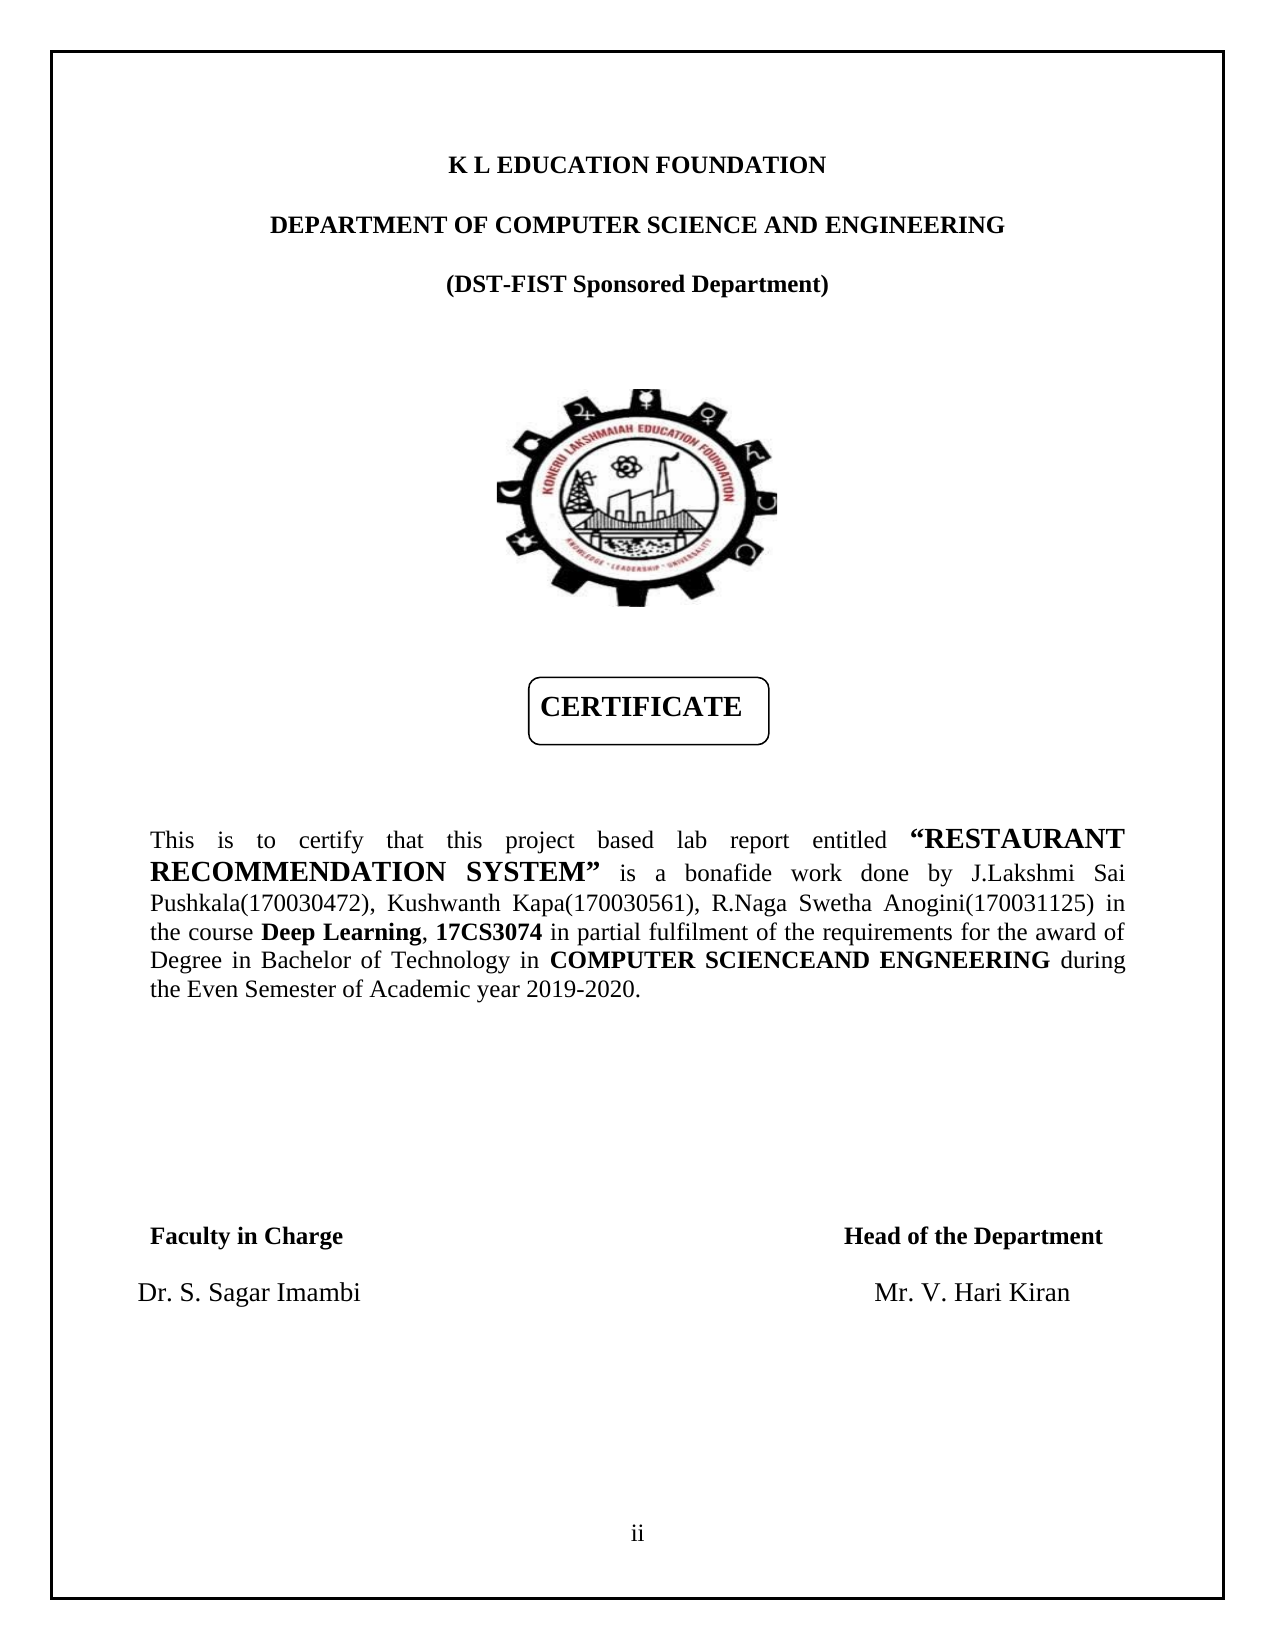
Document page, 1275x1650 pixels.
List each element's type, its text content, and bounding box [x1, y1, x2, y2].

text Dr. S. Sagar Imambi Mr. V. Hari Kiran [62, 1276, 1164, 1307]
text This is to certify that this project based lab report entitled “RESTAURANT RECOMMENDATION SYSTEM” is a bonafide work done by J.Lakshmi Sai Pushkala(170030472), Kushwanth Kapa(170030561), R.Naga Swetha Anogini(170031125) in the course Deep Learning, 17CS3074 in partial fulfilment of the requirements for the award of Degree in Bachelor of Technology in COMPUTER SCIENCEAND ENGNEERING during the Even Semester of Academic year 2019-2020. [150, 821, 1126, 1003]
text (DST-FIST Sponsored Department) [443, 269, 831, 298]
subtitle Faculty in Charge Head of the Department [150, 1221, 1164, 1250]
picture [496, 389, 778, 607]
text K L EDUCATION FOUNDATION DEPARTMENT OF COMPUTER SCIENCE AND ENGINEERING [270, 150, 1006, 238]
